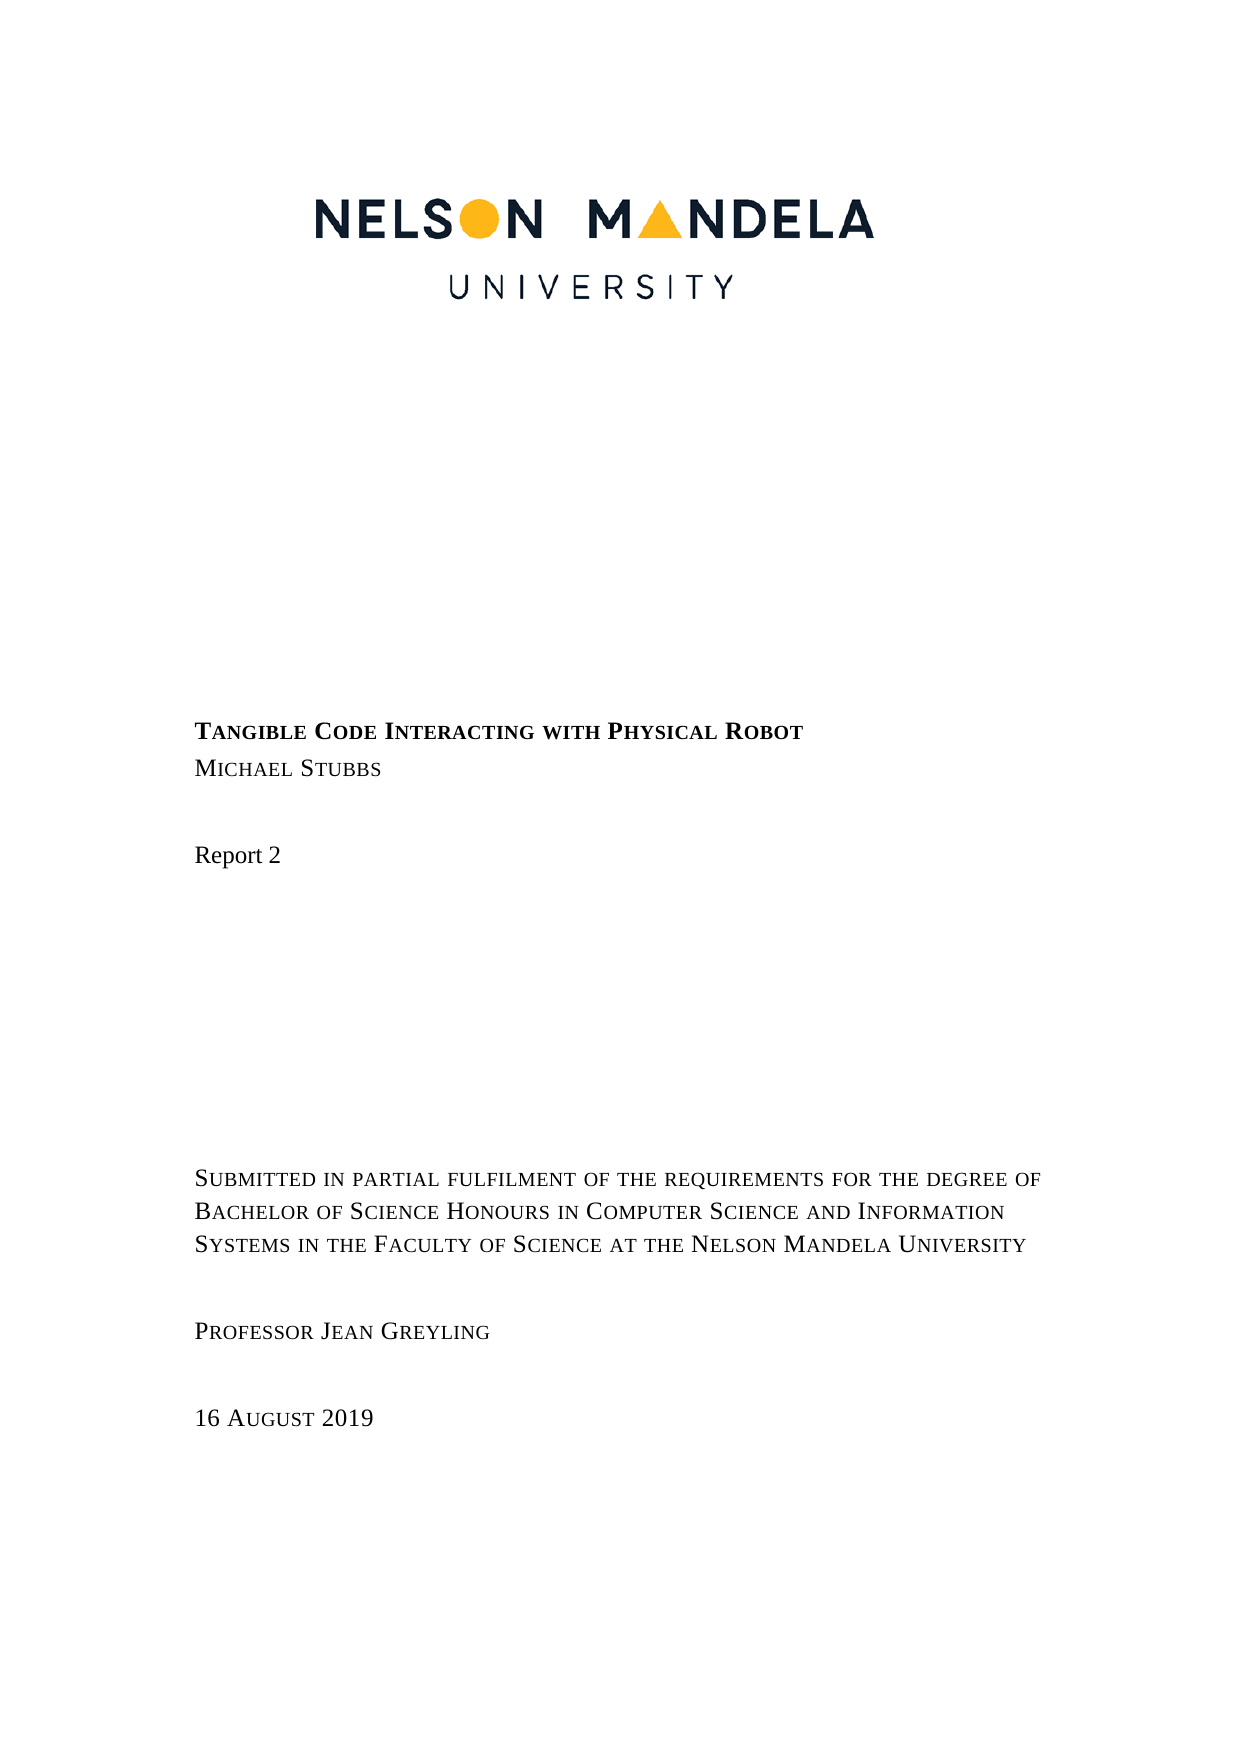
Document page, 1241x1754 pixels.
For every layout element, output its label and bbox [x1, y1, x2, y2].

picture [98, 165, 1091, 324]
